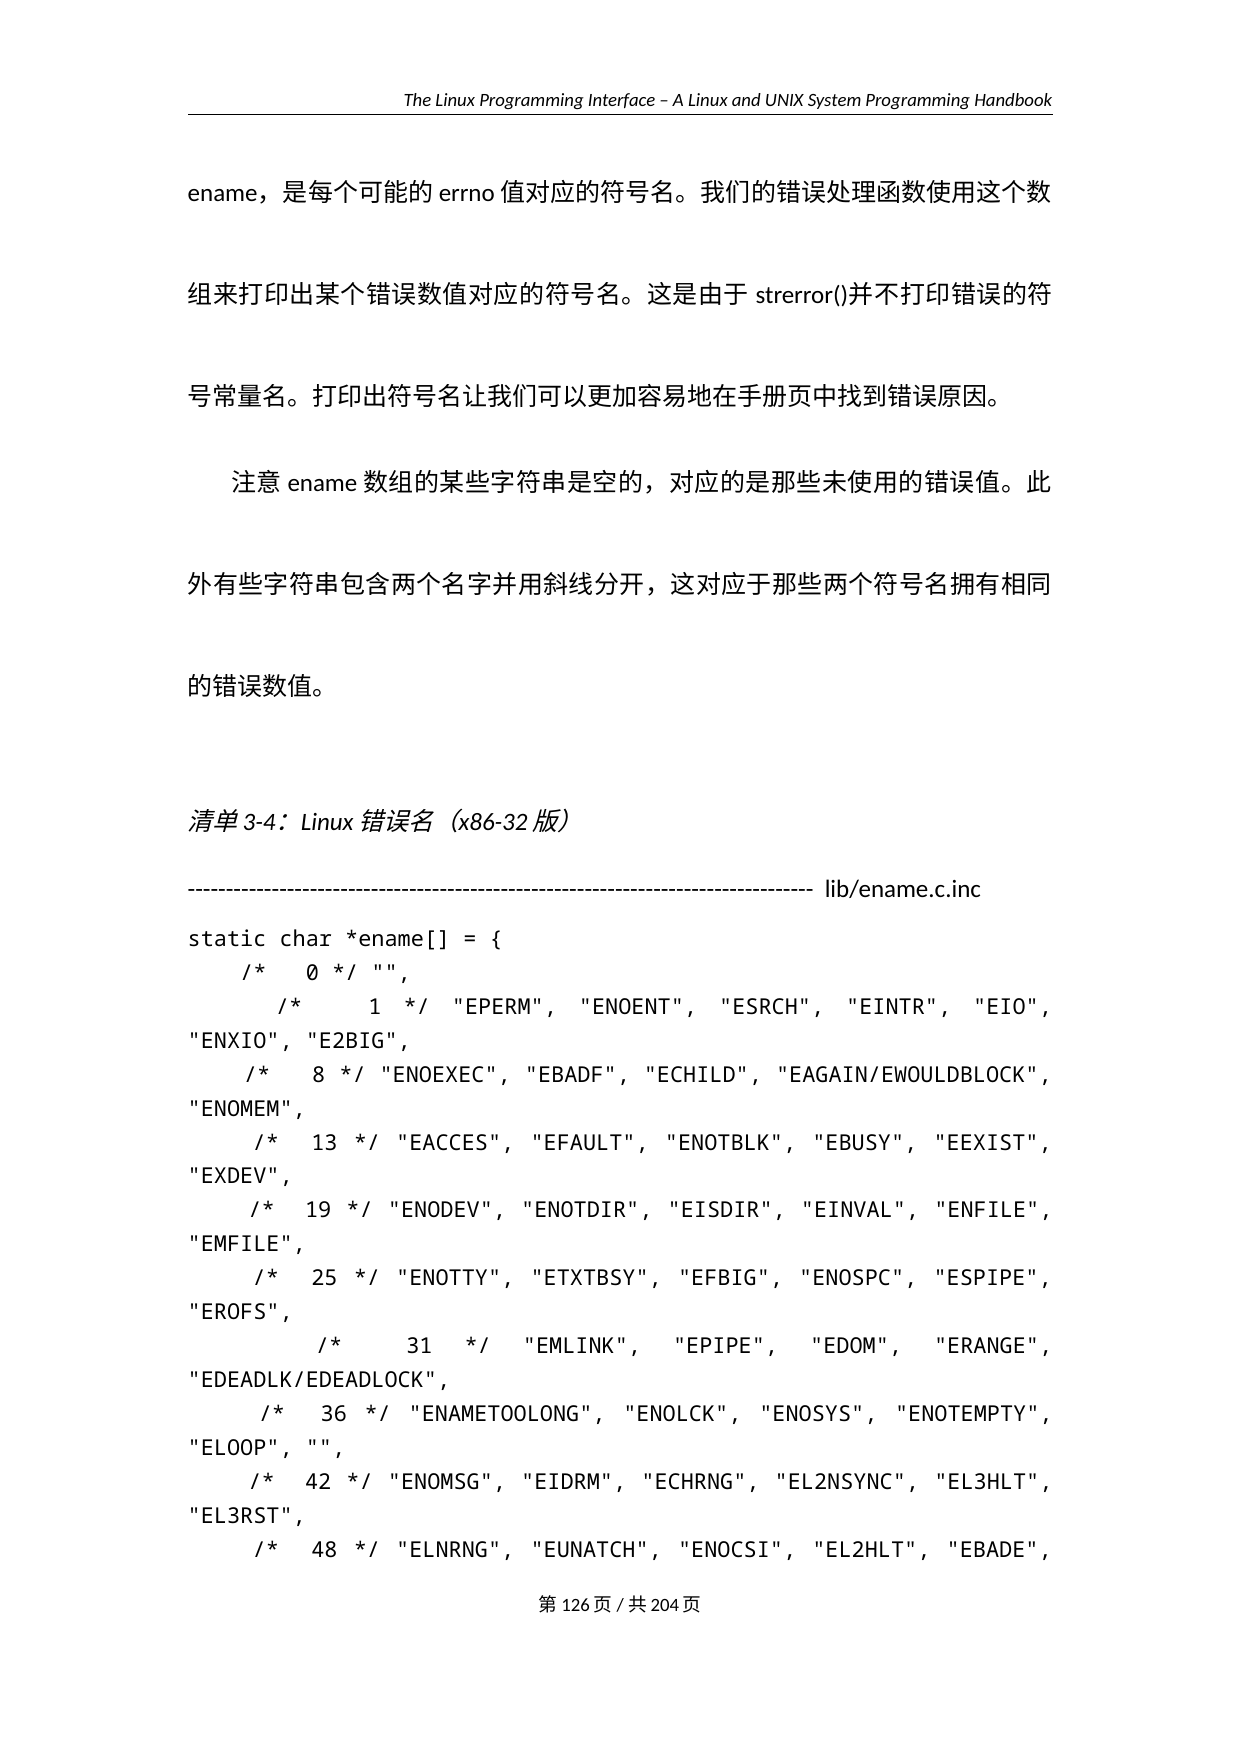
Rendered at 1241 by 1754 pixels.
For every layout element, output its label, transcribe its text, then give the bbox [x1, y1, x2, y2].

text enames.c.inc文件如清单3-4所示。这个文件定义了一个字符串数组ename，是每个可能的errno值对应的符号名。我们的错误处理函数使用这个数组来打印出某个错误数值对应的符号名。这是由于strerror()并不打印错误的符号常量名。打印出符号名让我们可以更加容易地在手册页中找到错误原因。 [187, 157, 1053, 428]
text /* 1 */ "EPERM", "ENOENT", "ESRCH", "EINTR", "EIO", "ENXIO", "E2BIG", [187, 989, 1053, 1057]
text /* 48 */ "ELNRNG", "EUNATCH", "ENOCSI", "EL2HLT", "EBADE", "EBADR", [187, 1532, 1053, 1566]
text 注意ename数组的某些字符串是空的，对应的是那些未使用的错误值。此外有些字符串包含两个名字并用斜线分开，这对应于那些两个符号名拥有相同的错误数值。 [187, 447, 1053, 718]
text /* 13 */ "EACCES", "EFAULT", "ENOTBLK", "EBUSY", "EEXIST", "EXDEV", [187, 1124, 1053, 1192]
text /* 0 */ "", [187, 955, 1053, 989]
text /* 42 */ "ENOMSG", "EIDRM", "ECHRNG", "EL2NSYNC", "EL3HLT", "EL3RST", [187, 1464, 1053, 1532]
text /* 36 */ "ENAMETOOLONG", "ENOLCK", "ENOSYS", "ENOTEMPTY", "ELOOP", "", [187, 1396, 1053, 1464]
text /* 19 */ "ENODEV", "ENOTDIR", "EISDIR", "EINVAL", "ENFILE", "EMFILE", [187, 1192, 1053, 1260]
text /* 31 */ "EMLINK", "EPIPE", "EDOM", "ERANGE", "EDEADLK/EDEADLOCK", [187, 1328, 1053, 1396]
text ---------------------------------------------------------------------------------- lib/ename.c.inc [187, 872, 1053, 906]
text static char *ename[] = { [187, 921, 1053, 955]
text /* 8 */ "ENOEXEC", "EBADF", "ECHILD", "EAGAIN/EWOULDBLOCK", "ENOMEM", [187, 1057, 1053, 1124]
text /* 25 */ "ENOTTY", "ETXTBSY", "EFBIG", "ENOSPC", "ESPIPE", "EROFS", [187, 1260, 1053, 1328]
text 清单3-4：Linux错误名（x86-32版） [187, 786, 1053, 853]
